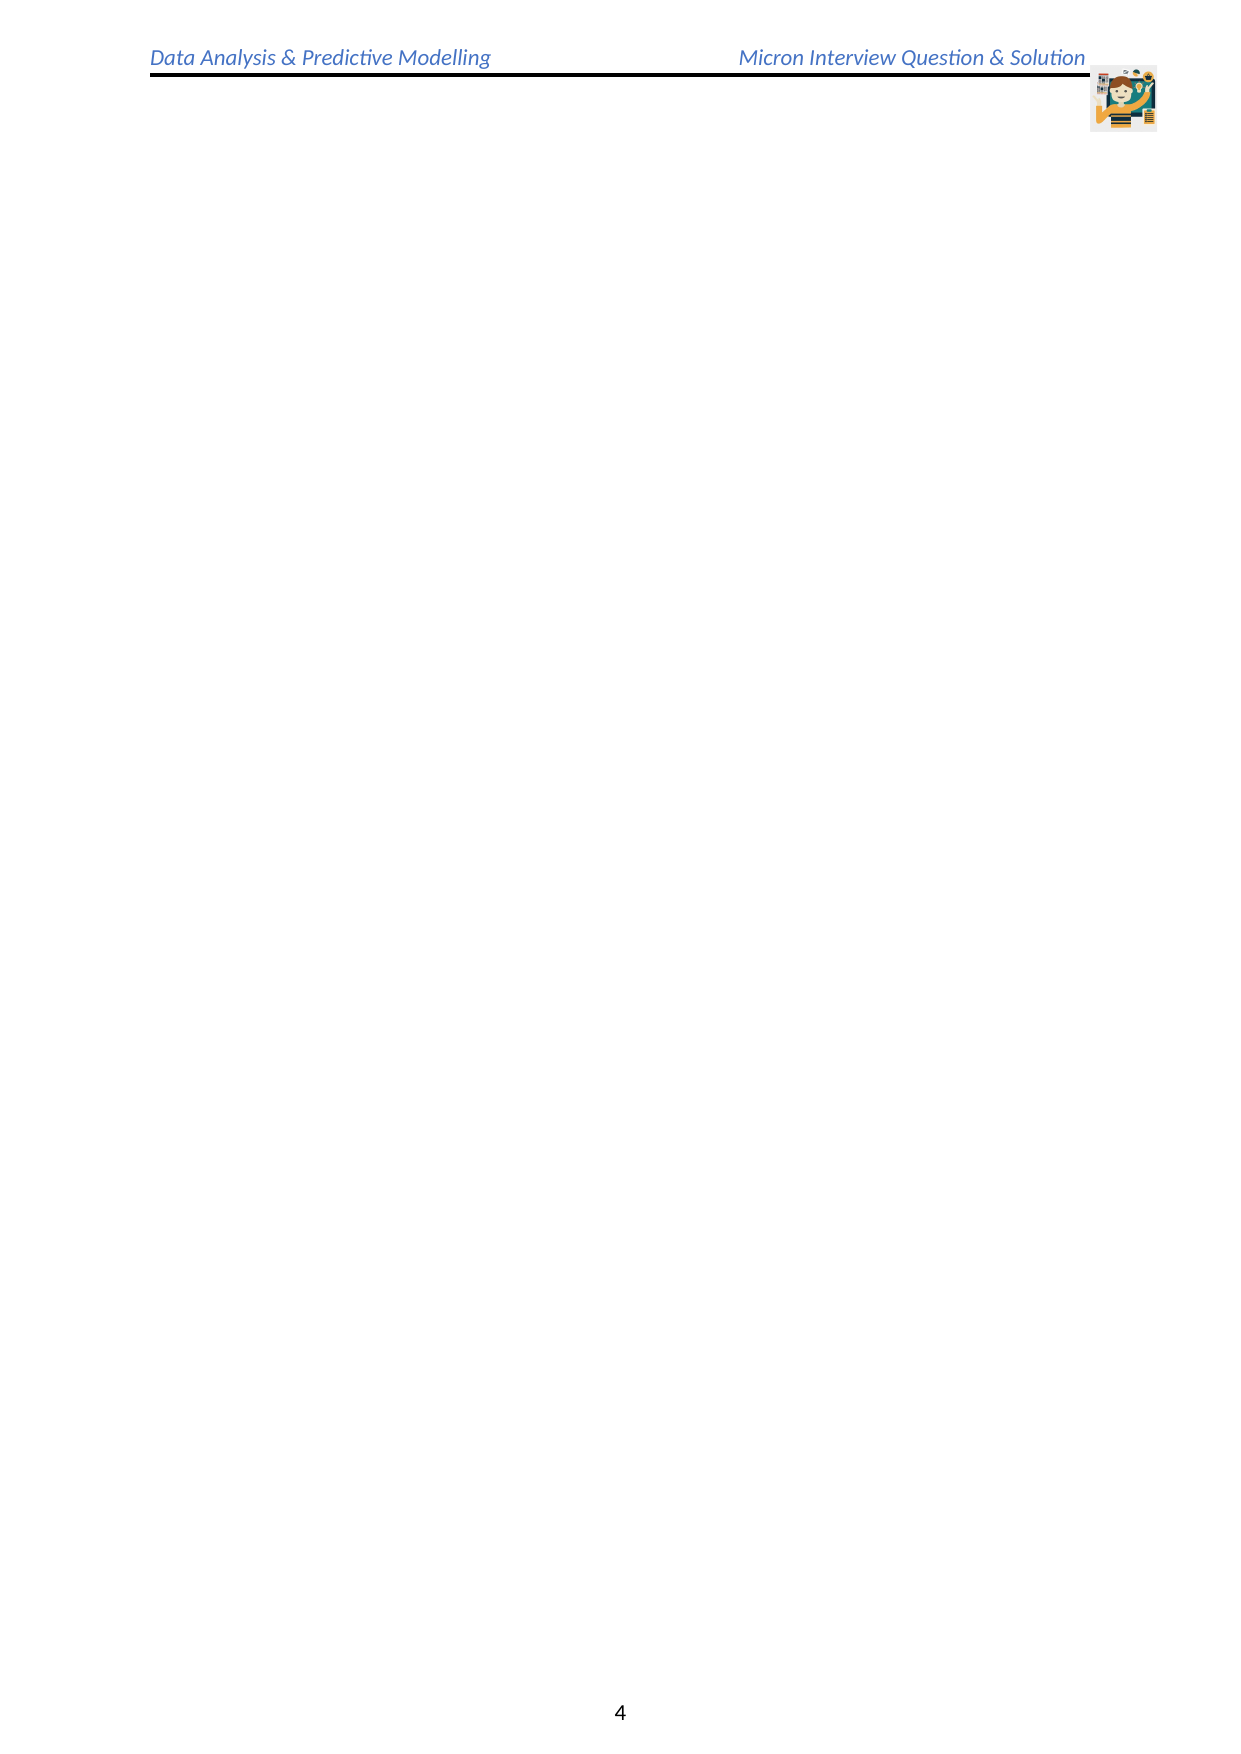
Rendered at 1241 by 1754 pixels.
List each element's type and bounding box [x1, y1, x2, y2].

picture [1090, 65, 1158, 132]
